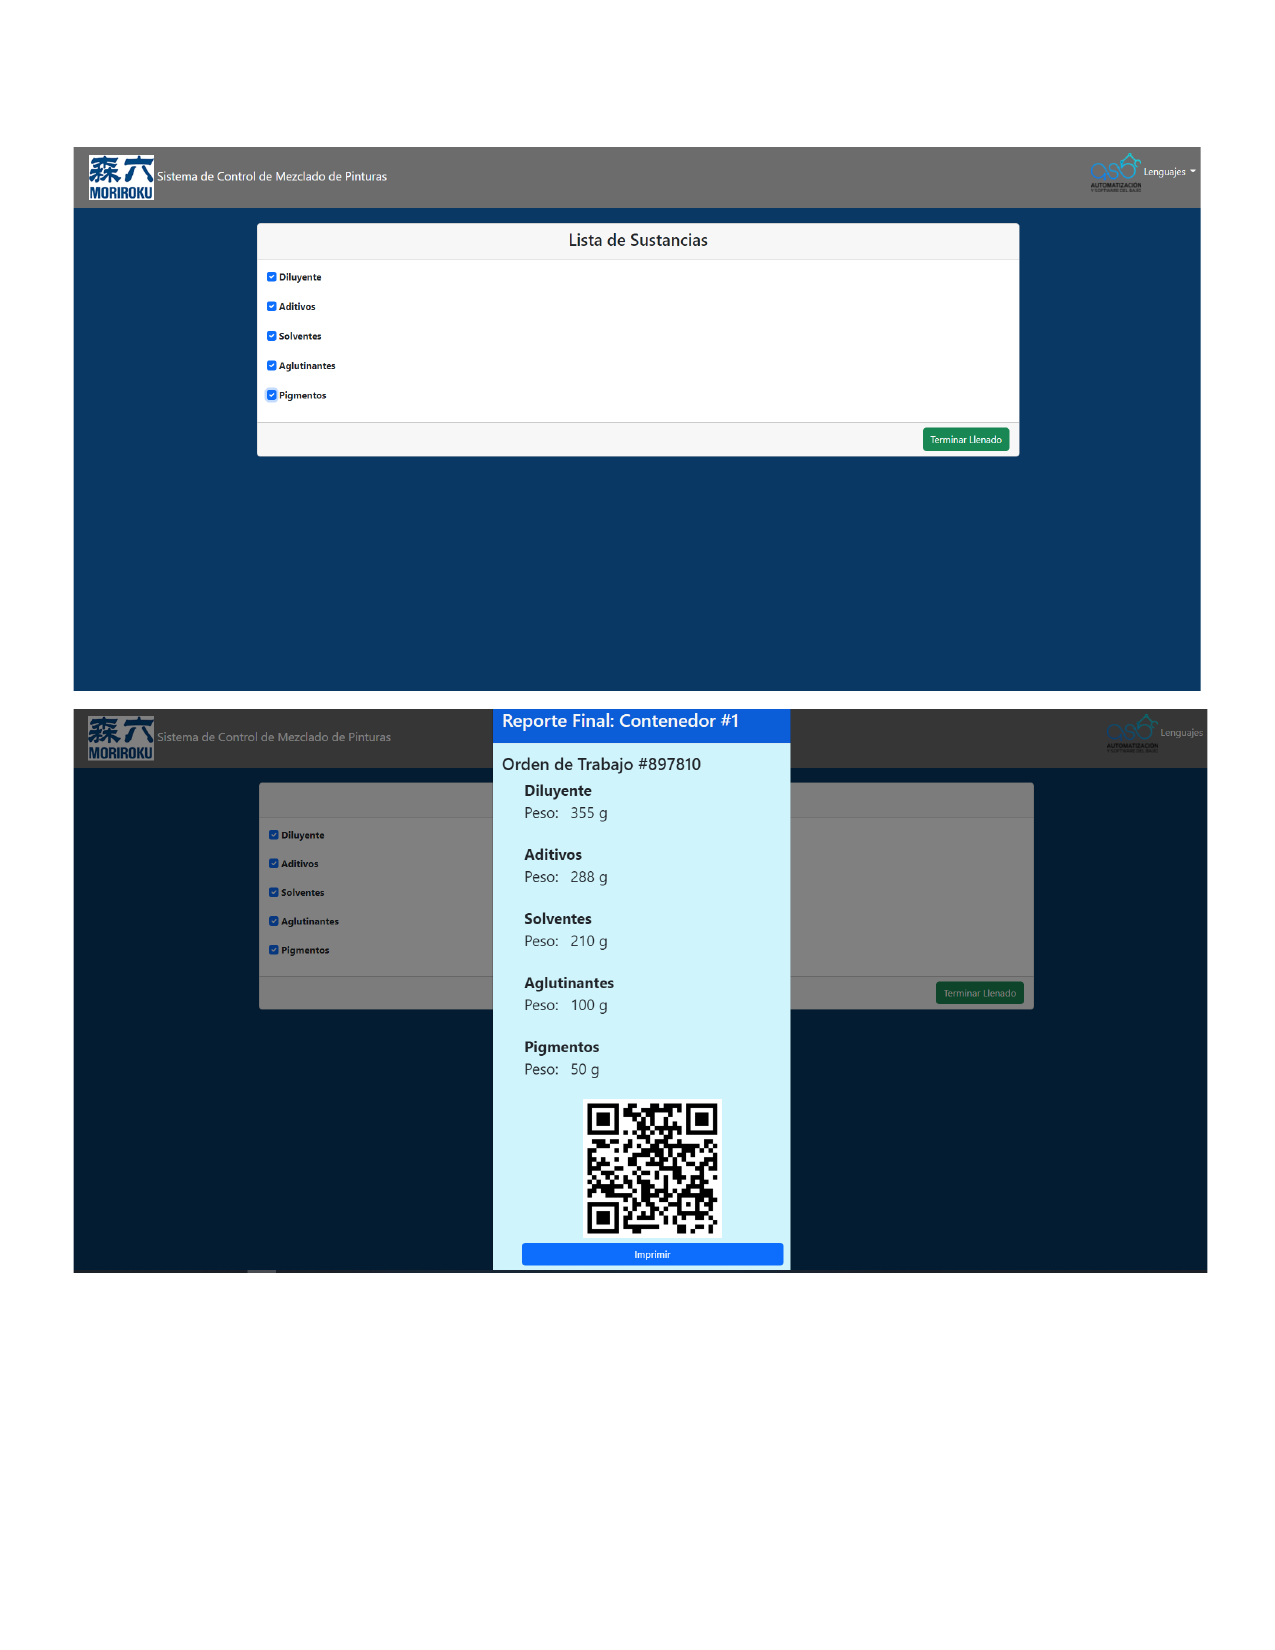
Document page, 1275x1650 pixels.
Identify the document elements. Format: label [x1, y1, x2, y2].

picture [73, 147, 1201, 691]
picture [73, 709, 1208, 1273]
